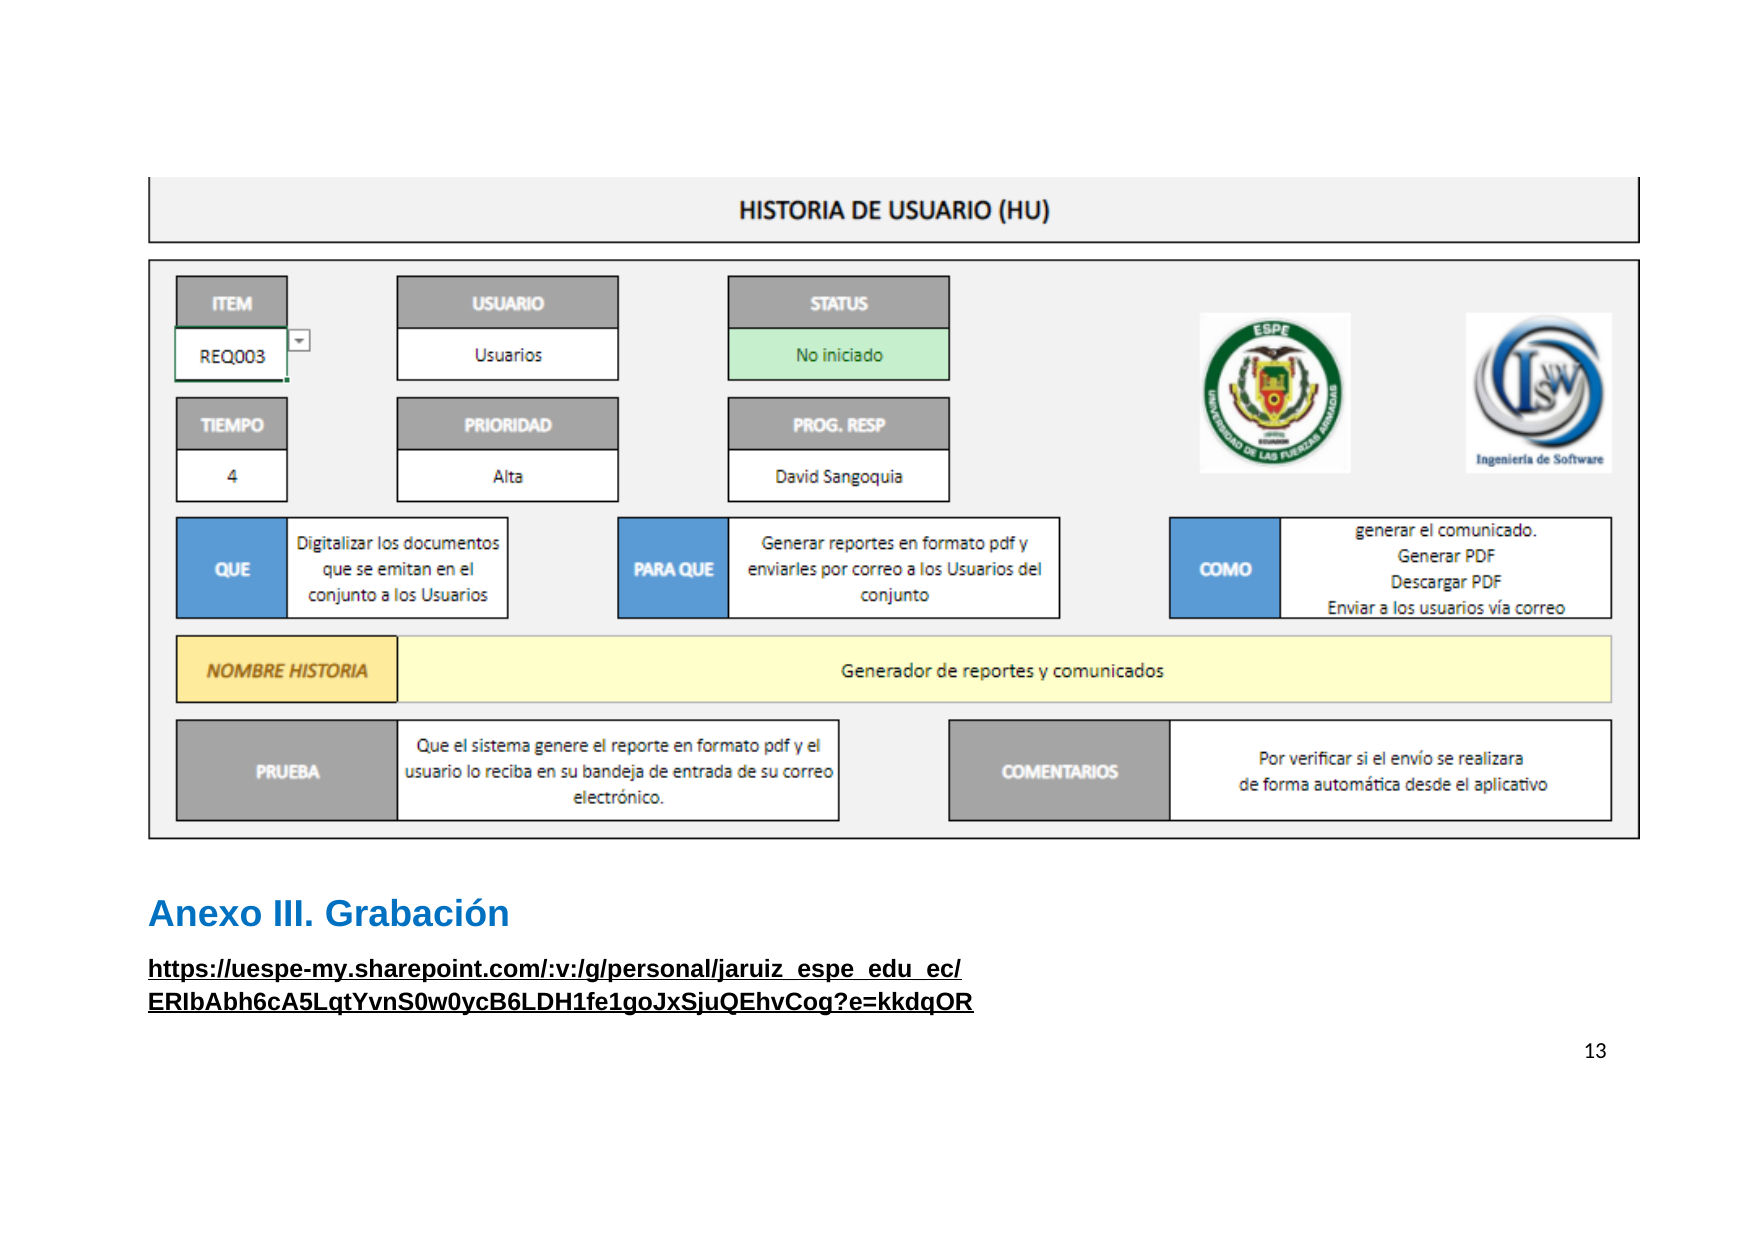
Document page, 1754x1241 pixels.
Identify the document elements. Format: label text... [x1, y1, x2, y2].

text https://uespe-my.sharepoint.com/:v:/g/personal/jaruiz_espe_edu_ec/ERIbAbh6cA5LqtYvnS0w0ycB6LDH1fe1goJxSjuQEhvCog?e=kkdqOR [148, 953, 1606, 1015]
subtitle Anexo III. Grabación [148, 891, 1606, 934]
picture [147, 177, 1640, 846]
